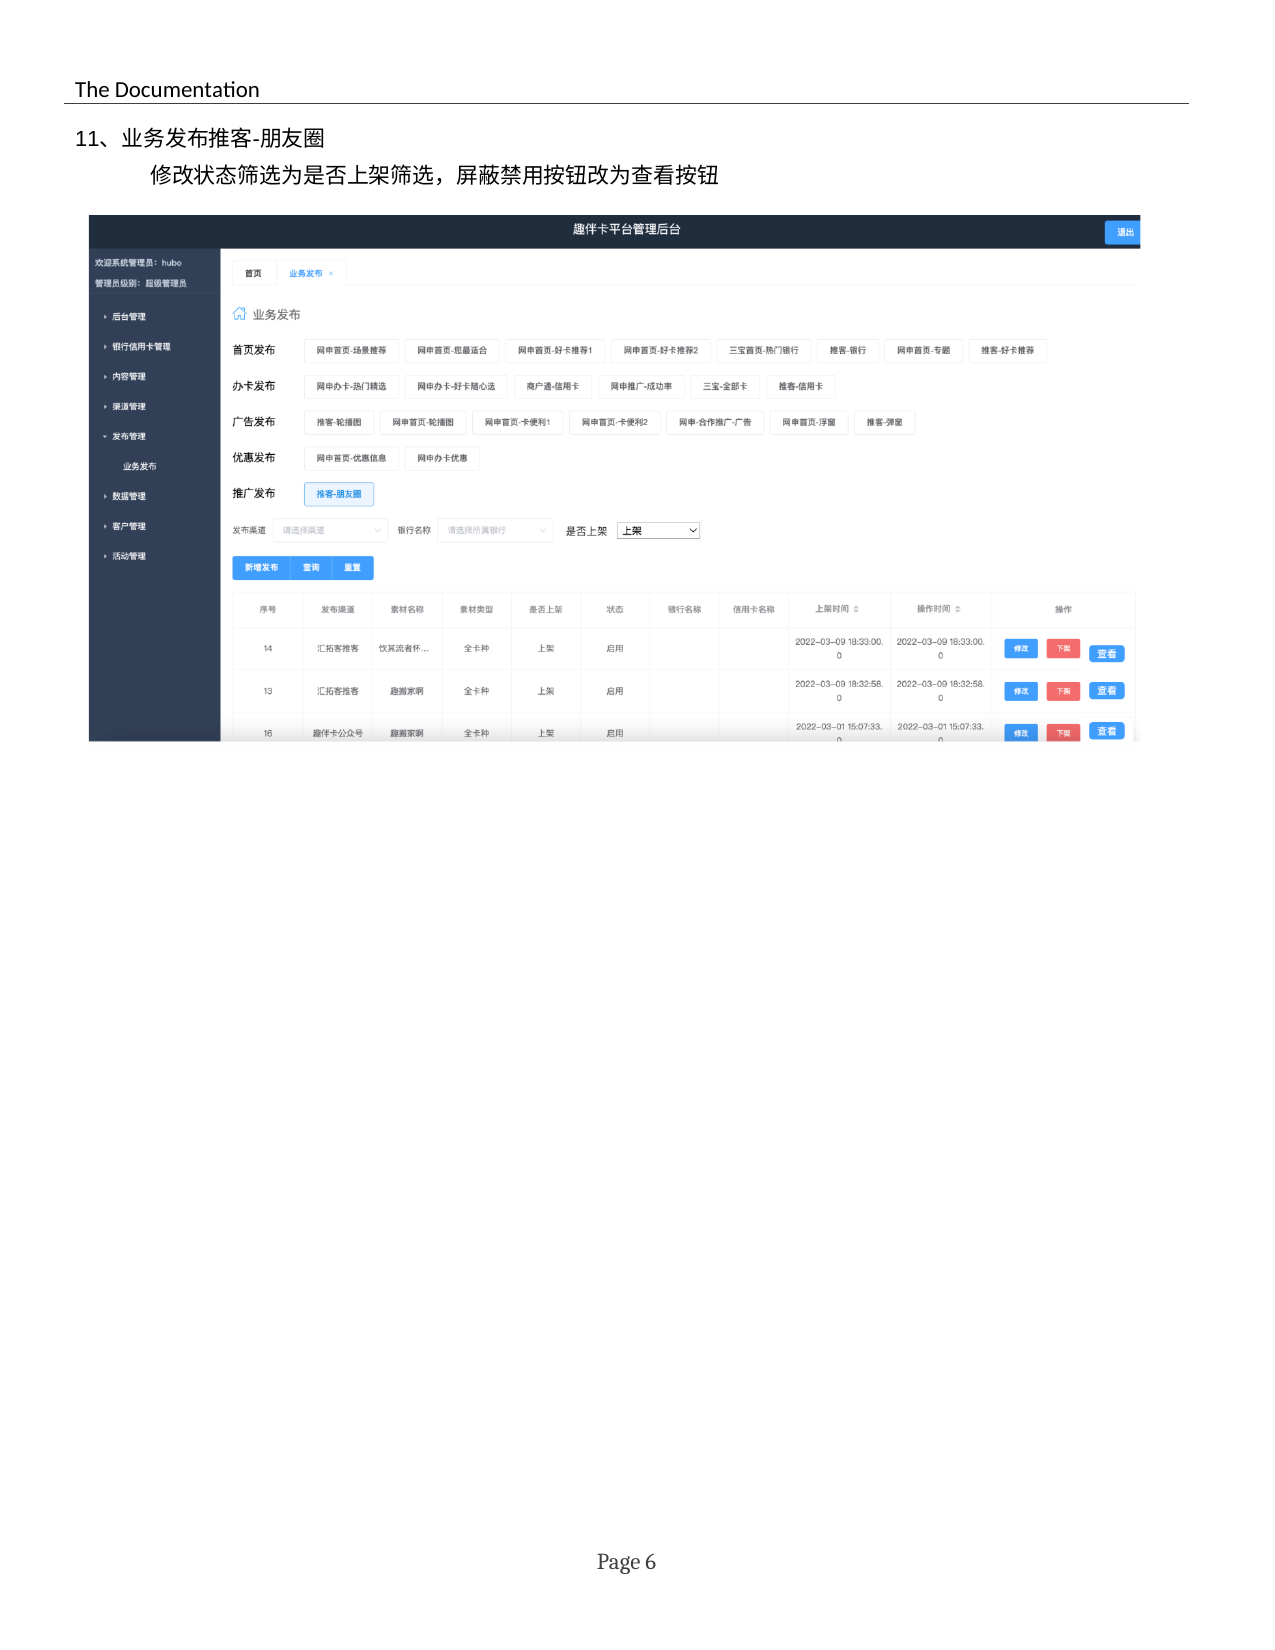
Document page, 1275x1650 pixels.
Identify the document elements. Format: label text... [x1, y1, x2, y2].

subtitle 修改状态筛选为是否上架筛选，屏蔽禁用按钮改为查看按钮 [75, 163, 1200, 189]
subtitle 11、业务发布推客-朋友圈 [75, 126, 1200, 151]
picture [88, 215, 1141, 747]
